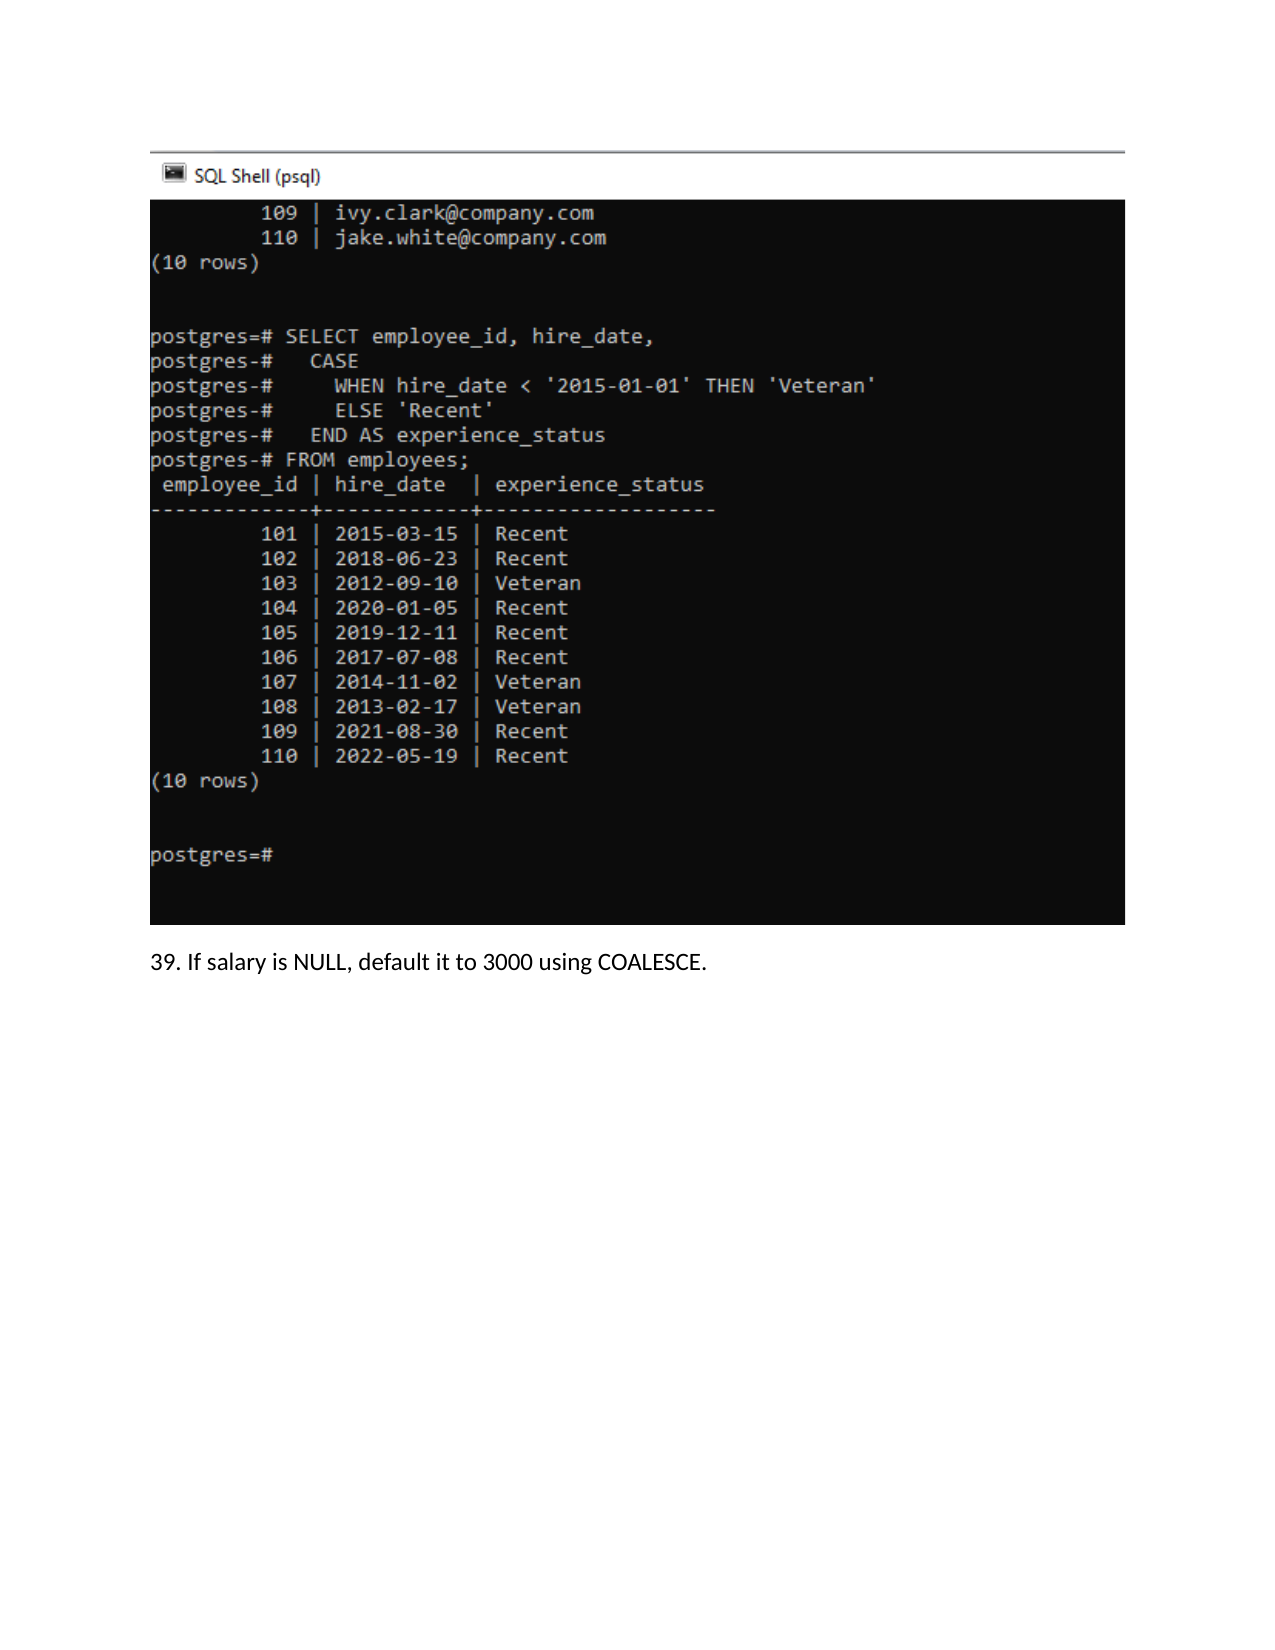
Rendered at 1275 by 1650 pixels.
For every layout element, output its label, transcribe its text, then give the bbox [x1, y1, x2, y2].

text 39. If salary is NULL, default it to 3000 using COALESCE. [150, 946, 1125, 976]
picture [150, 150, 1125, 925]
